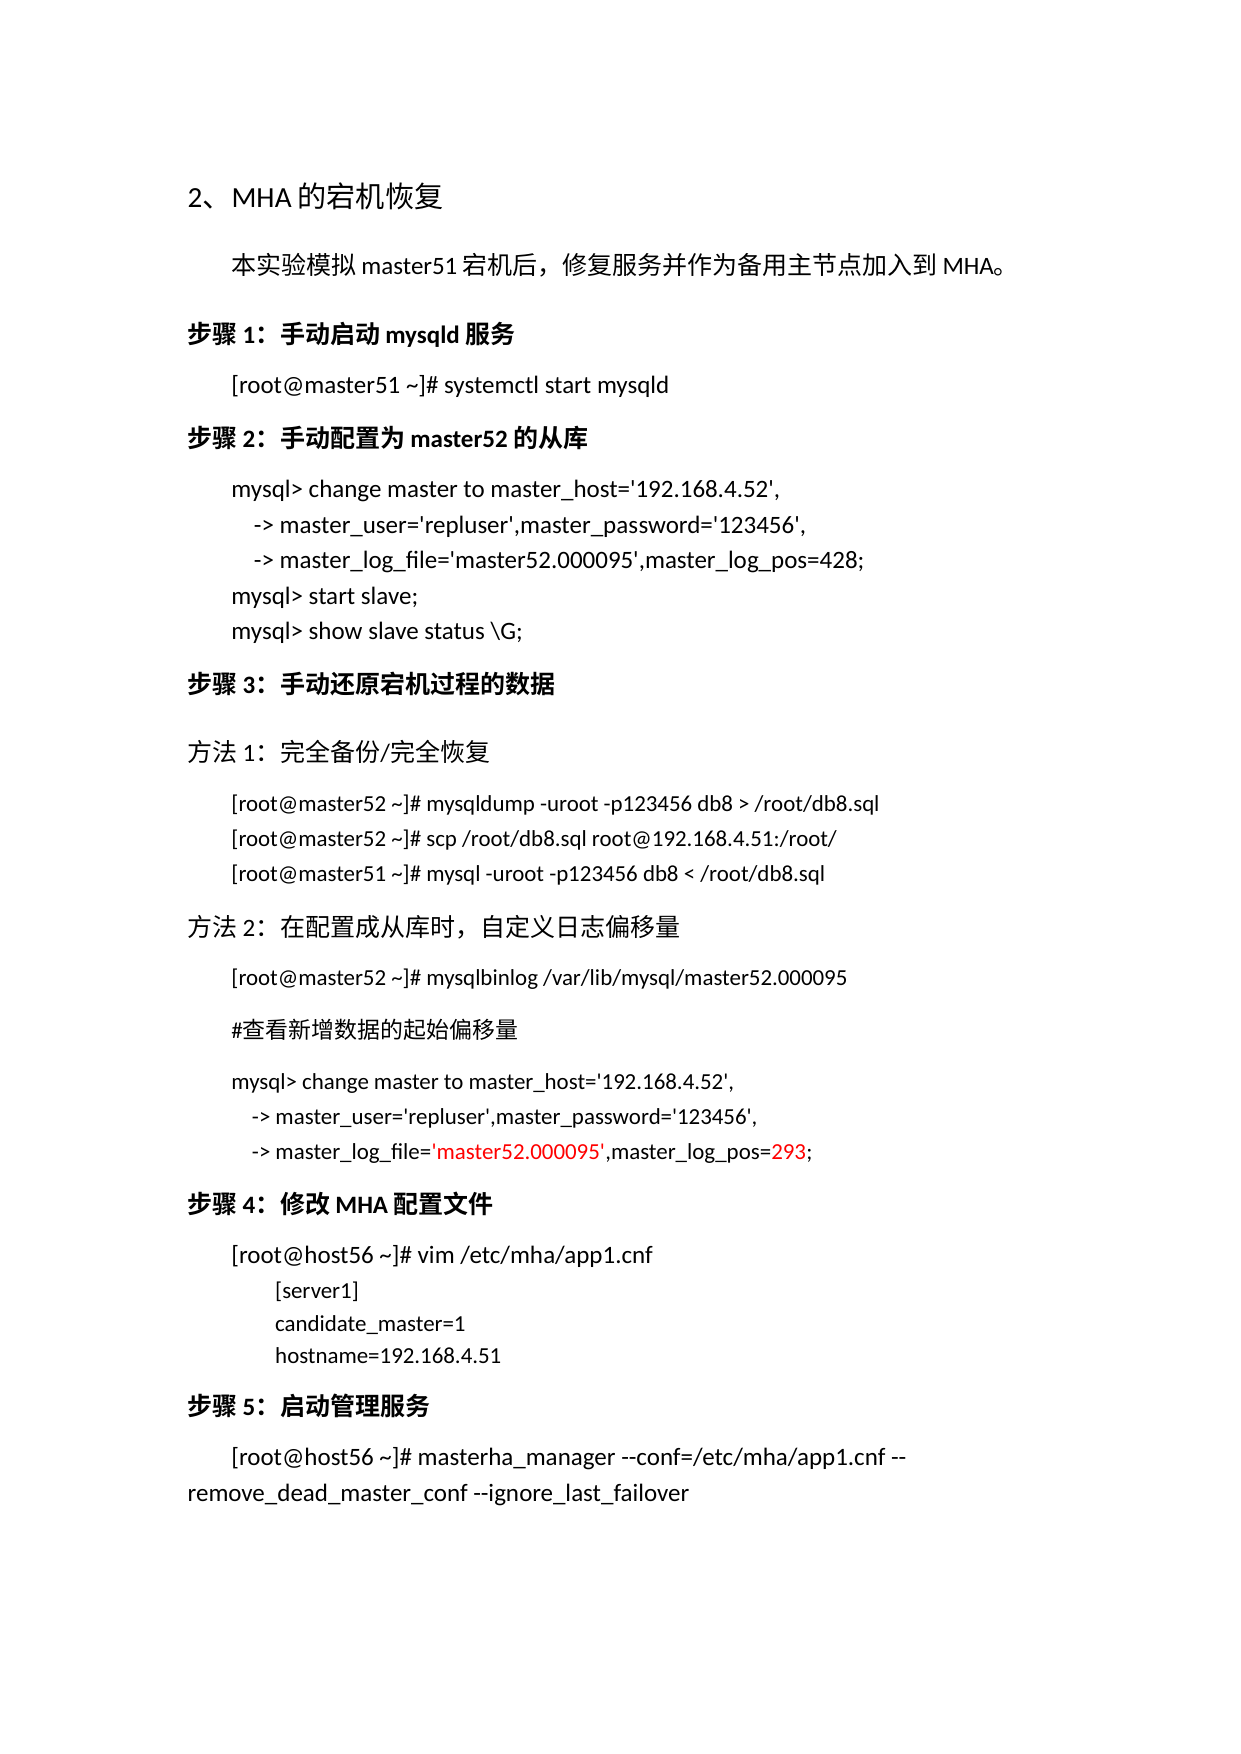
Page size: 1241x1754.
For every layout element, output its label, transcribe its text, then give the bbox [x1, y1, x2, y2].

text [root@host56 ~]# vim /etc/mha/app1.cnf [187, 1239, 1053, 1271]
text 步骤4：修改MHA配置文件 [187, 1170, 1053, 1235]
text mysql> change master to master_host='192.168.4.52', [187, 1064, 1053, 1097]
text [server1] [231, 1274, 1053, 1307]
text [root@host56 ~]# masterha_manager --conf=/etc/mha/app1.cnf --remove_dead_master_conf --ignore_last_failover [187, 1440, 1053, 1508]
text candidate_master=1 [231, 1307, 1053, 1339]
text #查看新增数据的起始偏移量 [187, 996, 1053, 1061]
text 本实验模拟master51宕机后，修复服务并作为备用主节点加入到MHA。 [187, 231, 1053, 296]
text 步骤5：启动管理服务 [187, 1372, 1053, 1437]
text [root@master51 ~]# mysql -uroot -p123456 db8 < /root/db8.sql [187, 857, 1053, 890]
text mysql> start slave; [187, 579, 1053, 611]
text [root@master52 ~]# mysqlbinlog /var/lib/mysql/master52.000095 [187, 961, 1053, 994]
text hostname=192.168.4.51 [231, 1339, 1053, 1372]
text 步骤1：手动启动mysqld服务 [187, 300, 1053, 365]
text 方法2：在配置成从库时，自定义日志偏移量 [187, 893, 1053, 958]
text 2、MHA的宕机恢复 [187, 162, 1053, 227]
text -> master_log_file='master52.000095',master_log_pos=293; [187, 1135, 1053, 1167]
text mysql> change master to master_host='192.168.4.52', [187, 472, 1053, 505]
text [root@master52 ~]# scp /root/db8.sql root@192.168.4.51:/root/ [187, 822, 1053, 855]
text mysql> show slave status \G; [187, 614, 1053, 647]
text -> master_user='repluser',master_password='123456', [187, 508, 1053, 540]
text [root@master51 ~]# systemctl start mysqld [187, 368, 1053, 401]
text [root@master52 ~]# mysqldump -uroot -p123456 db8 > /root/db8.sql [187, 787, 1053, 819]
text 步骤3：手动还原宕机过程的数据 [187, 650, 1053, 715]
text -> master_log_file='master52.000095',master_log_pos=428; [187, 543, 1053, 576]
text -> master_user='repluser',master_password='123456', [187, 1100, 1053, 1132]
text 步骤2：手动配置为master52的从库 [187, 404, 1053, 469]
text 方法1：完全备份/完全恢复 [187, 718, 1053, 783]
